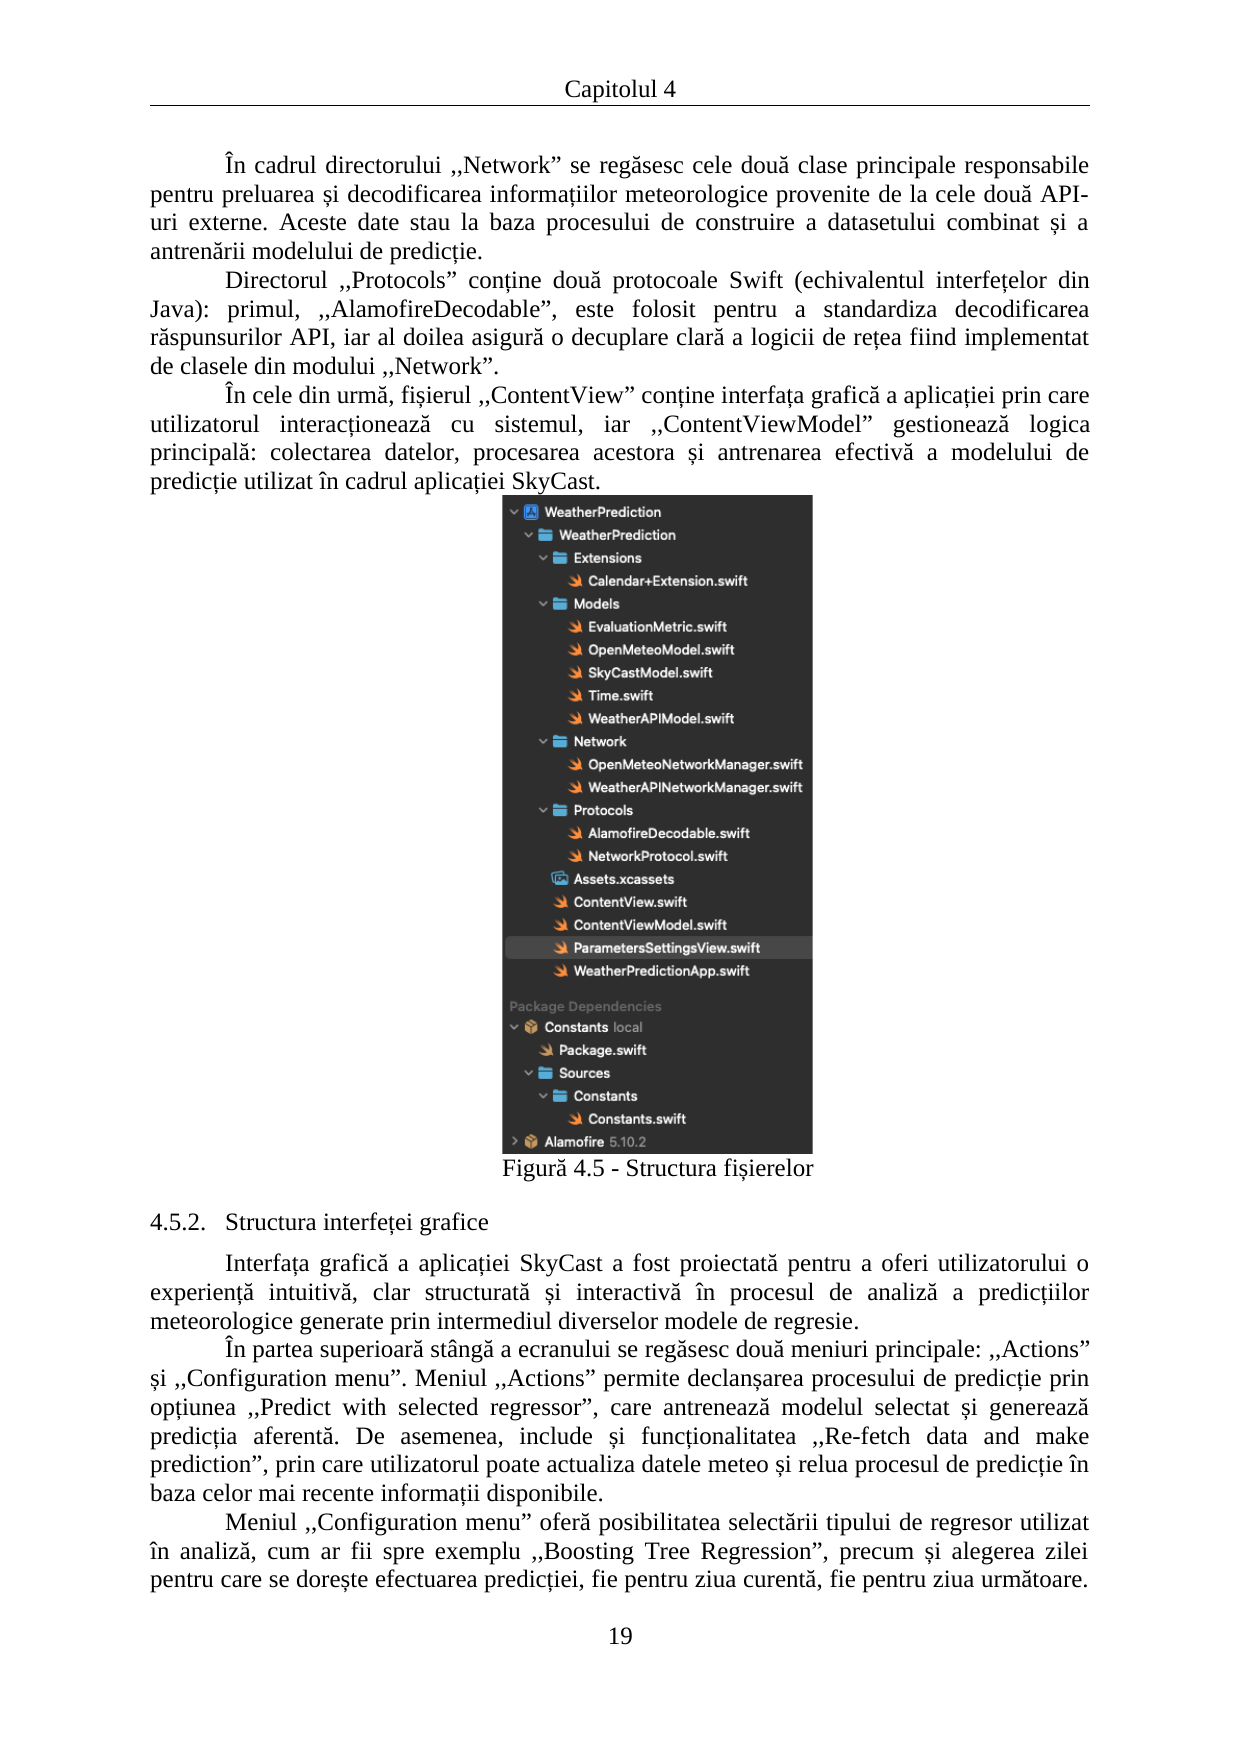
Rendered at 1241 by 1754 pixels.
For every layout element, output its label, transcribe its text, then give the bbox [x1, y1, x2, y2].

text În partea superioară stângă a ecranului se regăsesc două meniuri principale: ,,Actions” și ,,Configuration menu”. Meniul ,,Actions” permite declanșarea procesului de predicție prin opțiunea ,,Predict with selected regressor”, care antrenează modelul selectat și generează predicția aferentă. De asemenea, include și funcționalitatea ,,Re-fetch data and make prediction”, prin care utilizatorul poate actualiza datele meteo și relua procesul de predicție în baza celor mai recente informații disponibile. [150, 1334, 1090, 1507]
text În cadrul directorului ,,Network” se regăsesc cele două clase principale responsabile pentru preluarea și decodificarea informațiilor meteorologice provenite de la cele două API-uri externe. Aceste date stau la baza procesului de construire a datasetului combinat și a antrenării modelului de predicție. [150, 150, 1090, 265]
text În cele din urmă, fișierul ,,ContentView” conține interfața grafică a aplicației prin care utilizatorul interacționează cu sistemul, iar ,,ContentViewModel” gestionează logica principală: colectarea datelor, procesarea acestora și antrenarea efectivă a modelului de predicție utilizat în cadrul aplicației SkyCast. [150, 380, 1090, 495]
text Figură 4.5 - Structura fișierelor [150, 1153, 1090, 1182]
picture [502, 495, 813, 1154]
text Directorul ,,Protocols” conține două protocoale Swift (echivalentul interfețelor din Java): primul, ,,AlamofireDecodable”, este folosit pentru a standardiza decodificarea răspunsurilor API, iar al doilea asigură o decuplare clară a logicii de rețea fiind implementat de clasele din modului ,,Network”. [150, 265, 1090, 380]
subtitle Structura interfeței grafice [150, 1207, 1090, 1236]
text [150, 1507, 1090, 1593]
text Interfața grafică a aplicației SkyCast a fost proiectată pentru a oferi utilizatorului o experiență intuitivă, clar structurată și interactivă în procesul de analiză a predicțiilor meteorologice generate prin intermediul diverselor modele de regresie. [150, 1248, 1090, 1334]
